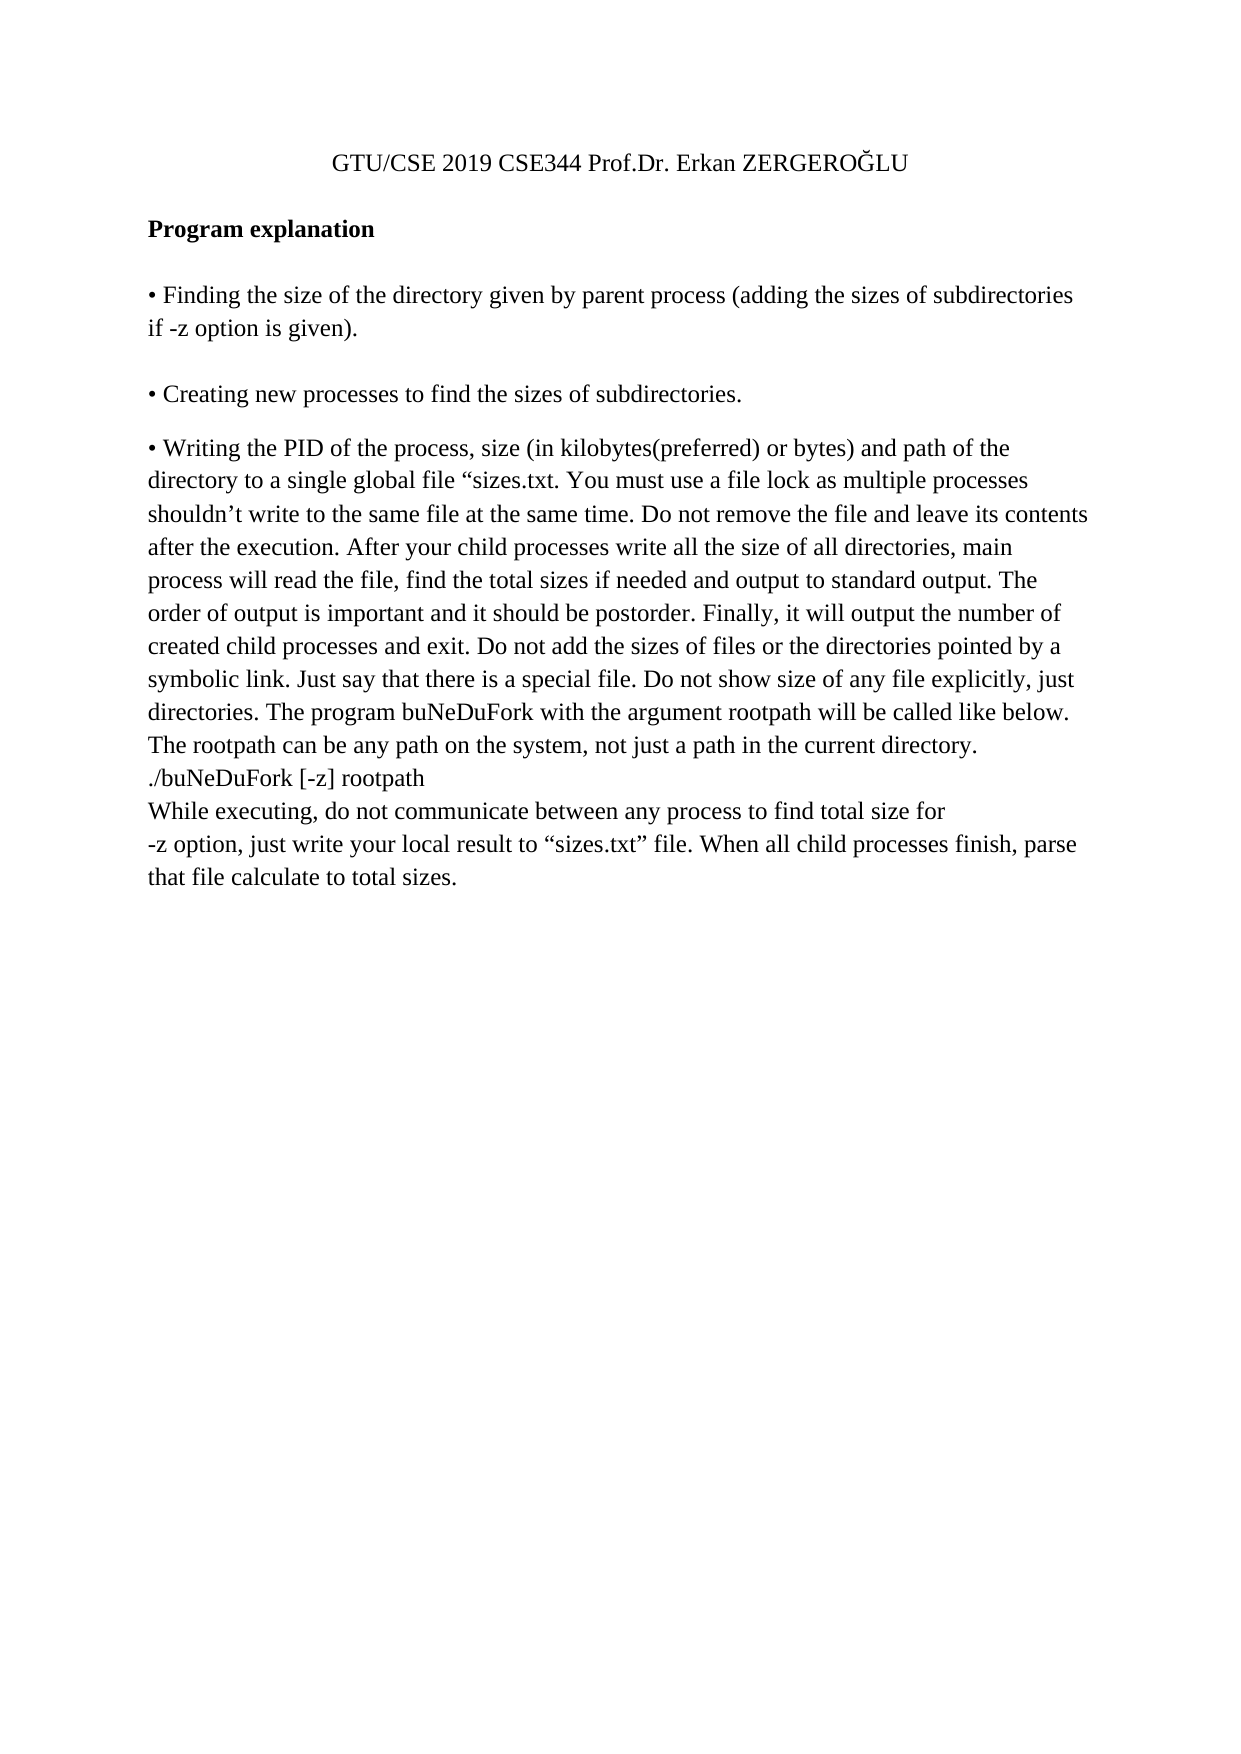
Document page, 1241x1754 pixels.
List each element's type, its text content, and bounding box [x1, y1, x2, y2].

text GTU/CSE 2019 CSE344 Prof.Dr. Erkan ZERGEROĞLU [148, 148, 1093, 176]
text -z option, just write your local result to “sizes.txt” file. When all child processes finish, parse that file calculate to total sizes. [148, 829, 1093, 891]
text • Finding the size of the directory given by parent process (adding the sizes of subdirectories if -z option is given). [148, 280, 1093, 341]
text While executing, do not communicate between any process to find total size for [148, 796, 1093, 824]
text • Writing the PID of the process, size (in kilobytes(preferred) or bytes) and path of the directory to a single global file “sizes.txt. You must use a file lock as multiple processes shouldn’t write to the same file at the same time. Do not remove the file and leave its contents after the execution. After your child processes write all the size of all directories, main process will read the file, find the total sizes if needed and output to standard output. The order of output is important and it should be postorder. Finally, it will output the number of created child processes and exit. Do not add the sizes of files or the directories pointed by a symbolic link. Just say that there is a special file. Do not show size of any file explicitly, just directories. The program buNeDuFork with the argument rootpath will be called like below. The rootpath can be any path on the system, not just a path in the current directory. [148, 433, 1093, 758]
text Program explanation [148, 214, 1093, 242]
text • Creating new processes to find the sizes of subdirectories. [148, 379, 1093, 407]
text ./buNeDuFork [-z] rootpath [148, 763, 1093, 792]
